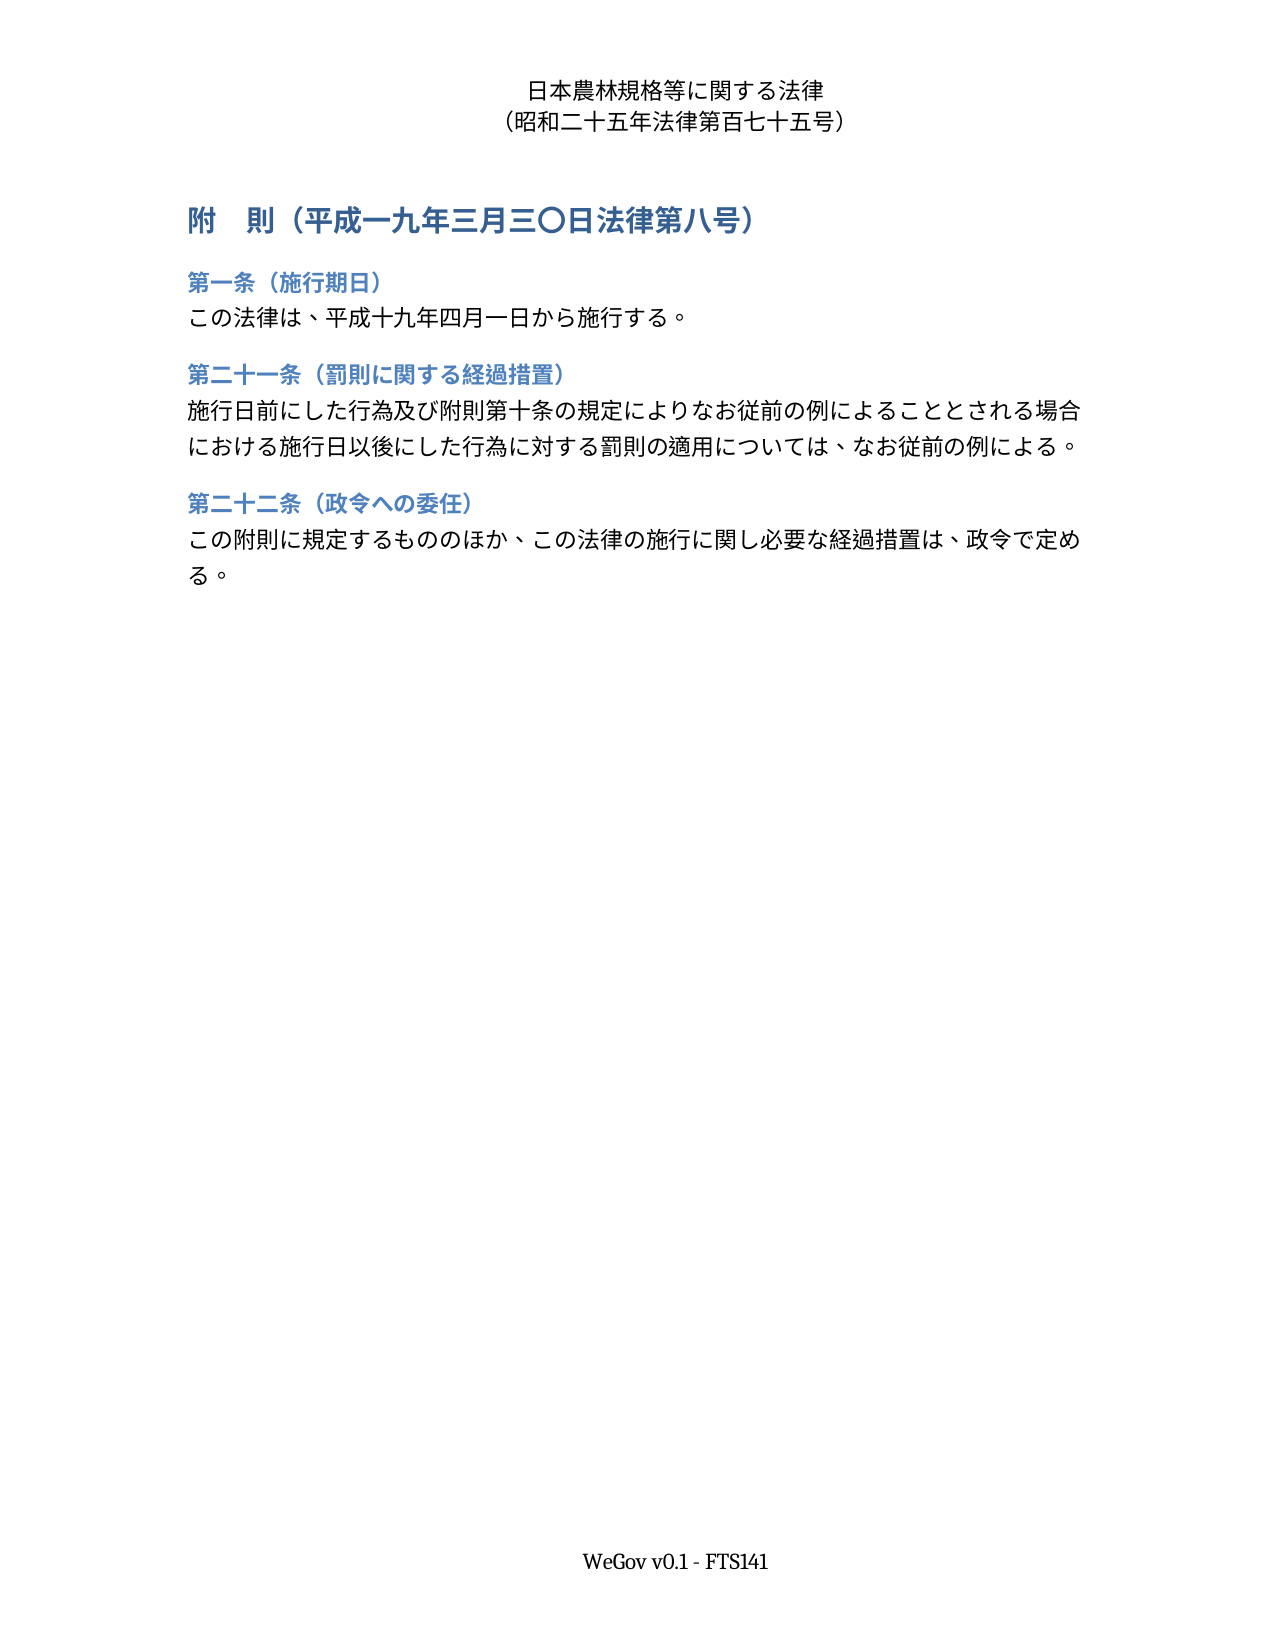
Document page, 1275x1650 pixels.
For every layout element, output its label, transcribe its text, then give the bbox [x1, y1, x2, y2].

subtitle 第一条（施行期日） [187, 266, 1087, 298]
subtitle 第二十二条（政令への委任） [187, 488, 1087, 519]
subtitle 第二十一条（罰則に関する経過措置） [187, 359, 1087, 390]
text 施行日前にした行為及び附則第十条の規定によりなお従前の例によることとされる場合における施行日以後にした行為に対する罰則の適用については、なお従前の例による。 [187, 395, 1087, 462]
text この附則に規定するもののほか、この法律の施行に関し必要な経過措置は、政令で定める。 [187, 524, 1087, 591]
text この法律は、平成十九年四月一日から施行する。 [187, 302, 1087, 334]
subtitle 附 則（平成一九年三月三〇日法律第八号） [187, 200, 1087, 240]
